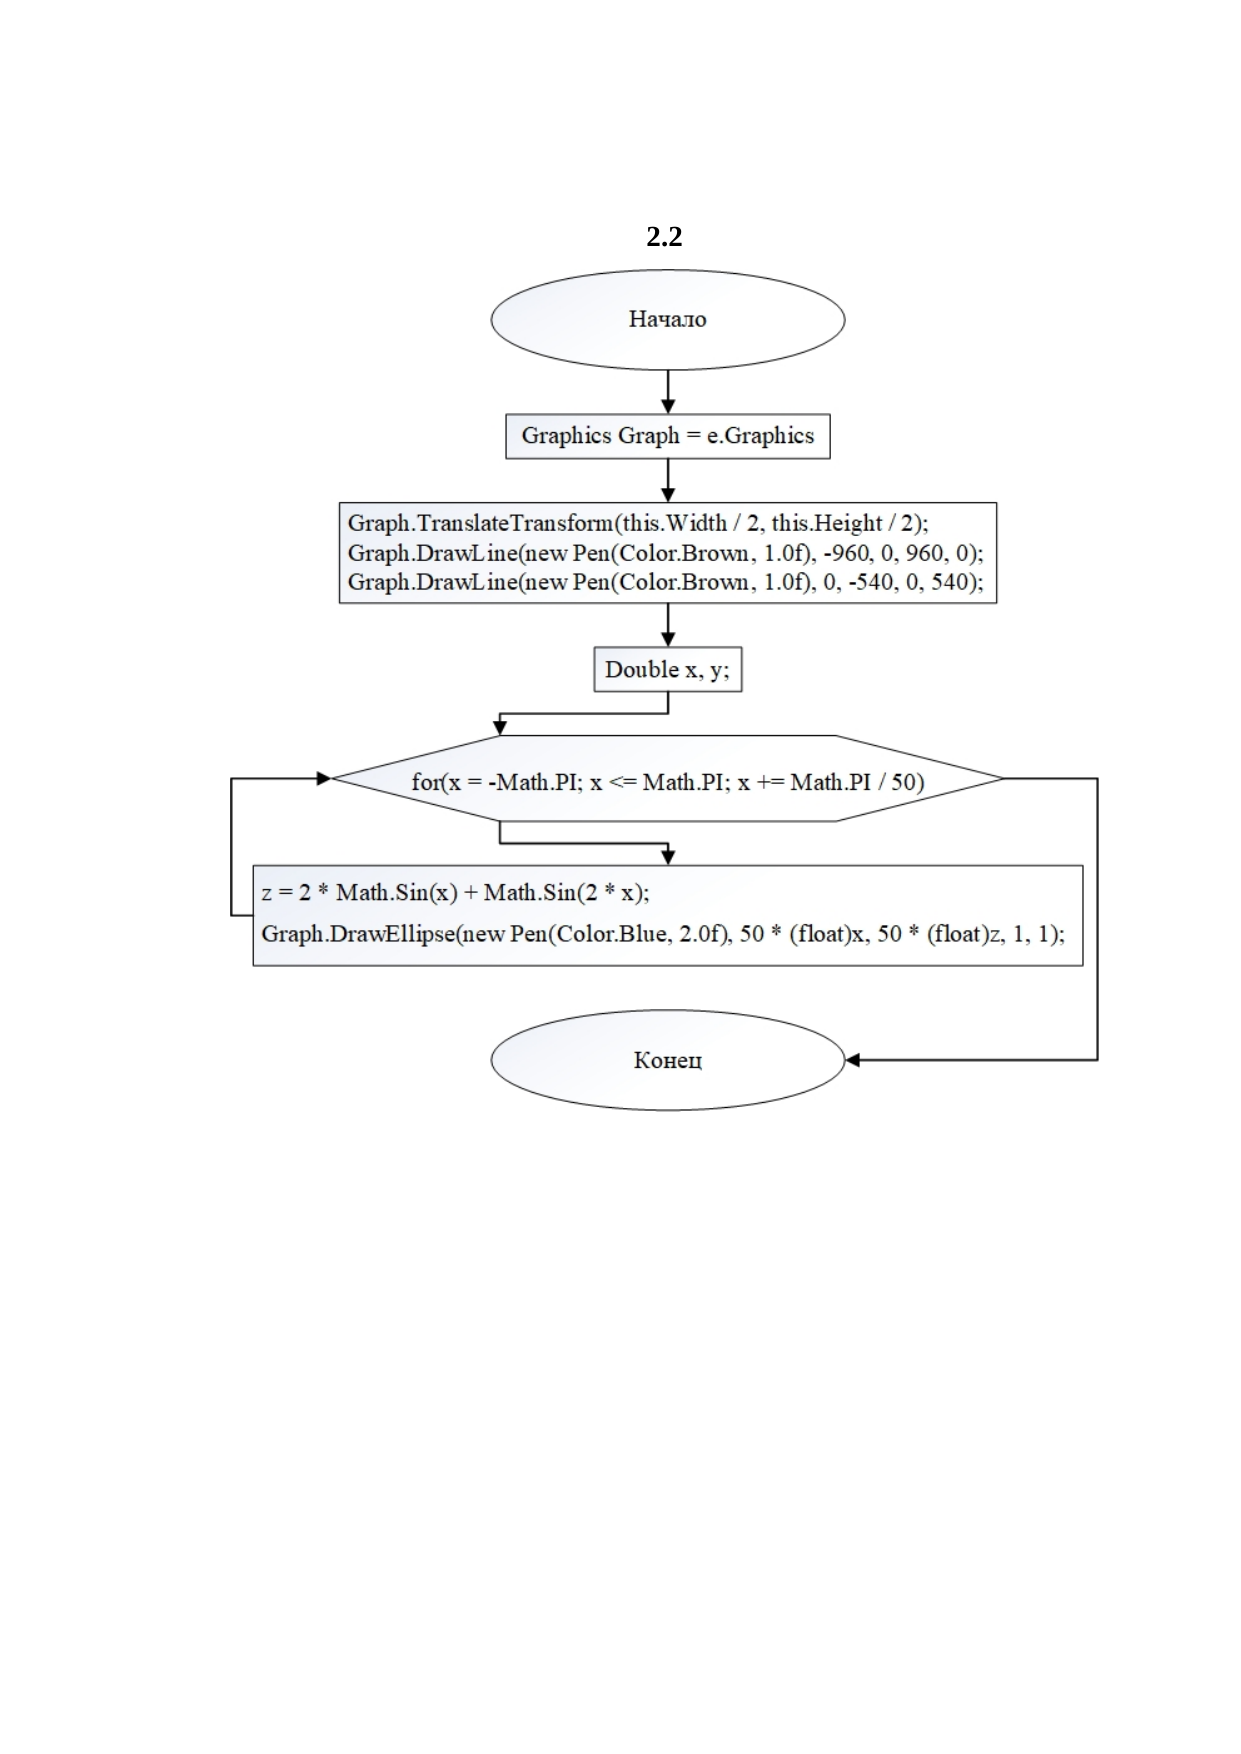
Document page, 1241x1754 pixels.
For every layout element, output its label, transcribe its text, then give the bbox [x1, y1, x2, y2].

text 2.2 [177, 219, 1152, 252]
picture [229, 269, 1100, 1112]
